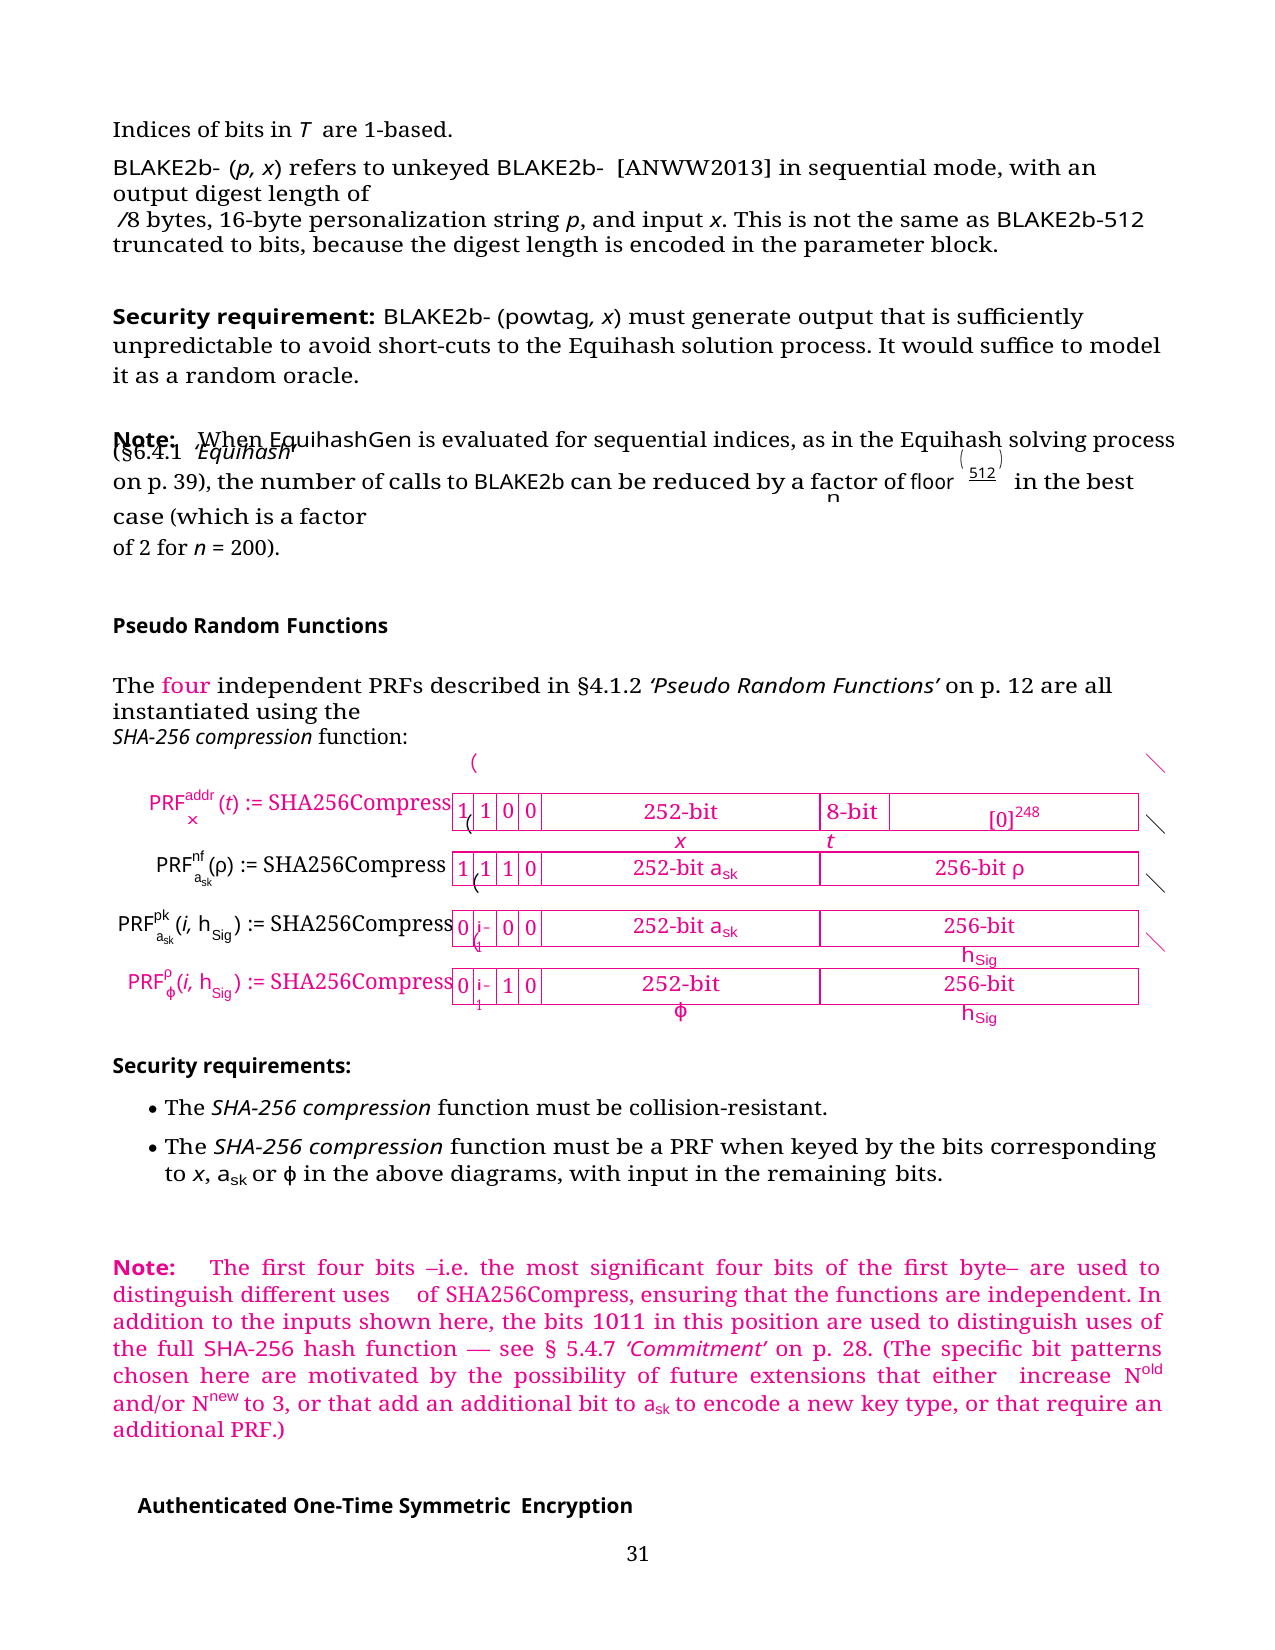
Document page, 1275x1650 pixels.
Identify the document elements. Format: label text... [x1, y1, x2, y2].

text PRFpk (i, h ) := SHA256Compress （ ＼ [117, 885, 1175, 943]
text Note: When EquihashGen is evaluated for sequential indices, as in the Equihash solving process (§6.4.1 ‘Equihash’ [112, 437, 1175, 462]
subtitle Pseudo Random Functions [48, 611, 1175, 639]
text Indices of bits in T are 1-based. [112, 115, 1175, 144]
text /8 bytes, 16-byte personalization string p, and input x. This is not the same as BLAKE2b-512 truncated to bits, because the digest length is encoded in the parameter block. [112, 207, 1175, 257]
text on p. 39), the number of calls to BLAKE2b can be reduced by a factor of floor（ 512 ） in the best case (which is a factor [112, 462, 1175, 532]
subtitle Authenticated One-Time Symmetric Encryption [112, 1491, 1175, 1519]
text BLAKE2b- (p, x) refers to unkeyed BLAKE2b- [ANWW2013] in sequential mode, with an output digest length of [112, 154, 1175, 207]
text PRFaddr (t) := SHA256Compress （ ＼ [148, 764, 1175, 822]
list The SHA-256 compression function must be a PRF when keyed by the bits corresponding to x, ask or ϕ in the above diagrams, with input in the remaining bits. [147, 1132, 1163, 1188]
text PRFnf (ρ) := SHA256Compress （ ＼ [156, 822, 1175, 885]
text Security requirement: BLAKE2b- (powtag, x) must generate output that is sufficiently unpredictable to avoid short-cuts to the Equihash solution process. It would suffice to model it as a random oracle. [112, 302, 1163, 389]
text PRFρ (i, h ) := SHA256Compress （ ＼ [127, 943, 1175, 1001]
subtitle Security requirements: [112, 1051, 1175, 1080]
text of 2 for n = 200). [112, 533, 1175, 562]
list The SHA-256 compression function must be collision-resistant. [147, 1093, 1175, 1122]
text SHA-256 compression function: [112, 724, 1175, 749]
text The four independent PRFs described in §4.1.2 ‘Pseudo Random Functions’ on p. 12 are all instantiated using the [112, 672, 1175, 724]
